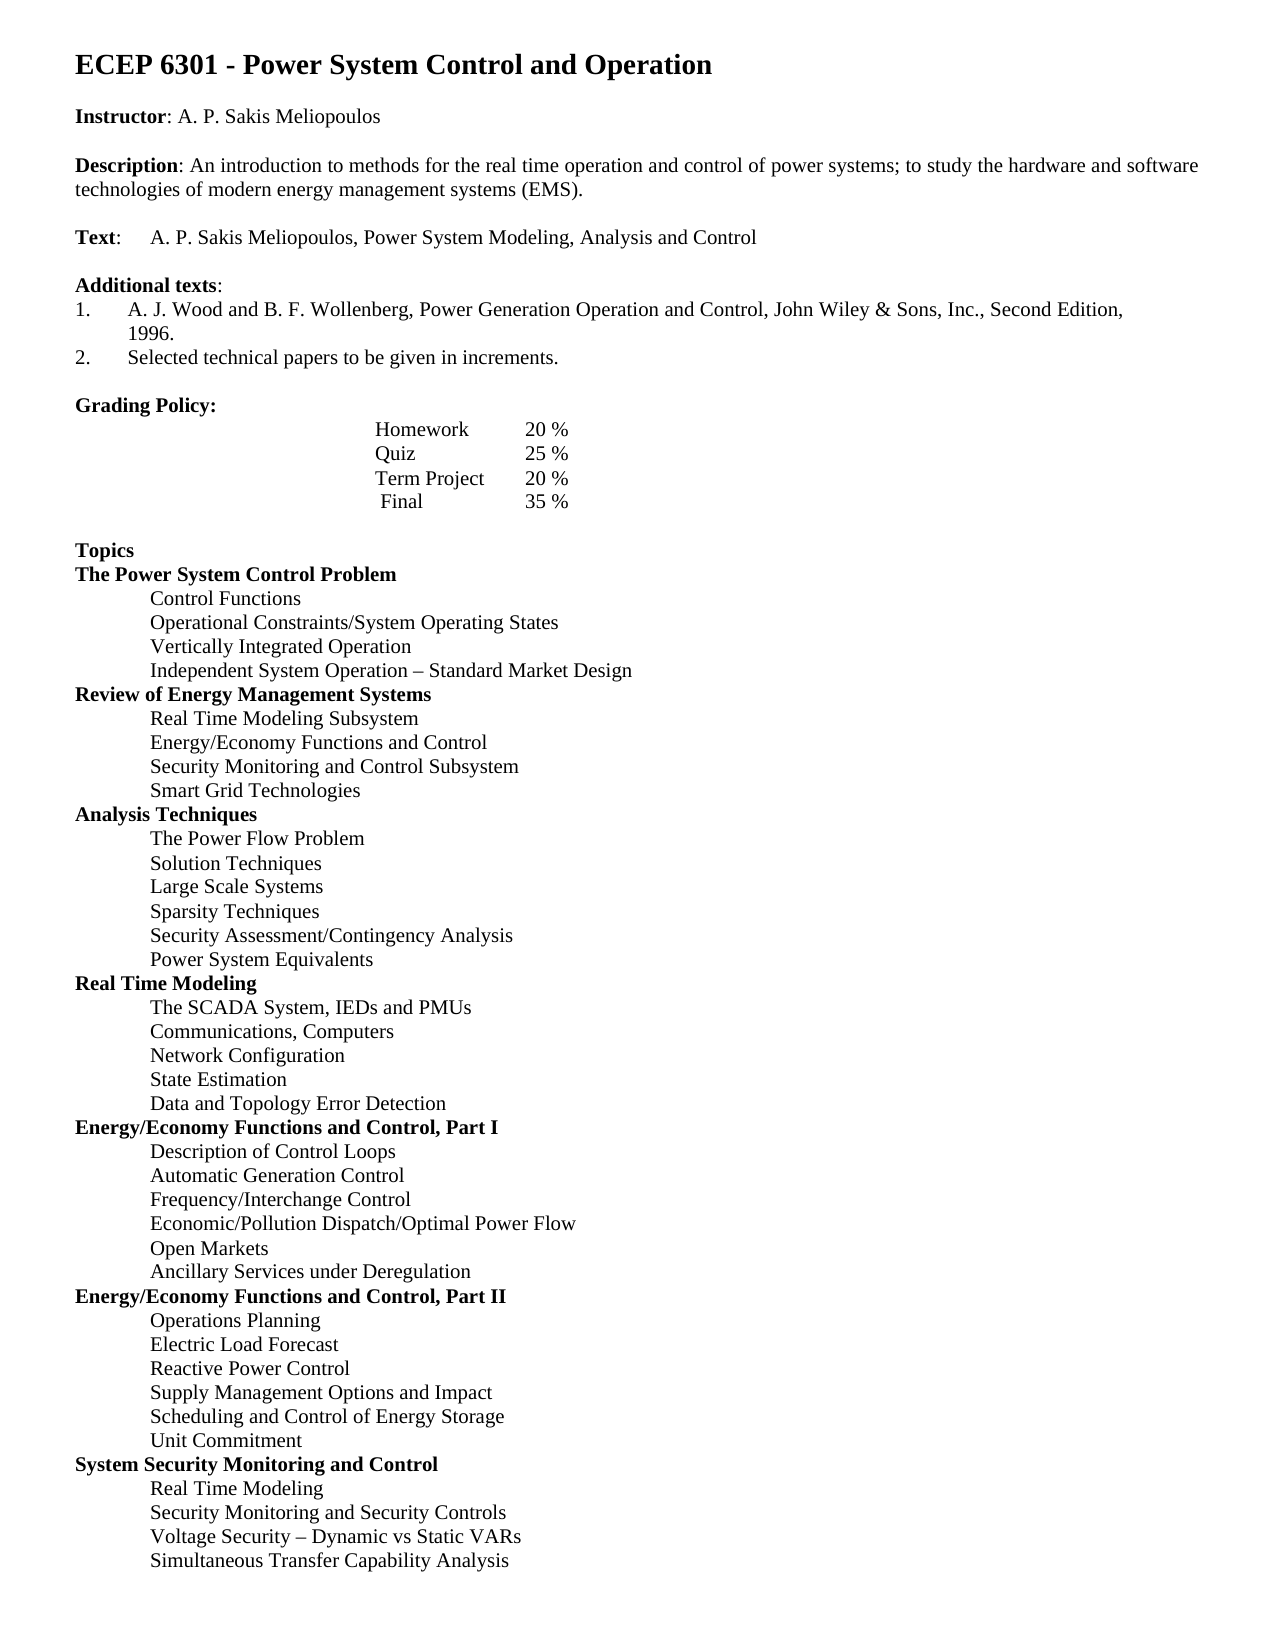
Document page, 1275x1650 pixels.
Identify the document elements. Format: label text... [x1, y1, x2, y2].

text Supply Management Options and Impact [75, 1380, 1200, 1404]
text Scheduling and Control of Energy Storage [75, 1404, 1200, 1428]
text Electric Load Forecast [75, 1332, 1200, 1356]
text Economic/Pollution Dispatch/Optimal Power Flow [75, 1211, 1200, 1235]
text Final 35 % [75, 489, 1200, 513]
text Security Monitoring and Security Controls [75, 1500, 1200, 1524]
text Additional texts: [75, 273, 1200, 297]
text Independent System Operation – Standard Market Design [75, 658, 1200, 682]
text Data and Topology Error Detection [75, 1091, 1200, 1115]
text 1. A. J. Wood and B. F. Wollenberg, Power Generation Operation and Control, John Wiley & Sons, Inc., Second Edition, 1996. [75, 297, 1125, 345]
text Review of Energy Management Systems [75, 682, 1200, 706]
text Power System Equivalents [75, 947, 1200, 971]
text ECEP 6301 - Power System Control and Operation [75, 47, 1200, 80]
text Real Time Modeling [75, 971, 1200, 995]
text The Power Flow Problem [75, 826, 1200, 850]
text Grading Policy: [75, 393, 1200, 417]
text Text: A. P. Sakis Meliopoulos, Power System Modeling, Analysis and Control [75, 225, 1200, 249]
text The Power System Control Problem [75, 562, 1200, 586]
text Simultaneous Transfer Capability Analysis [75, 1548, 1200, 1572]
text Ancillary Services under Deregulation [75, 1259, 1200, 1283]
text Smart Grid Technologies [75, 778, 1200, 802]
text Communications, Computers [75, 1019, 1200, 1043]
text State Estimation [75, 1067, 1200, 1091]
text Homework 20 % [150, 417, 1200, 441]
text Vertically Integrated Operation [75, 634, 1200, 658]
text Instructor: A. P. Sakis Meliopoulos [75, 104, 1200, 128]
text Solution Techniques [75, 850, 1200, 874]
text Sparsity Techniques [75, 898, 1200, 923]
text The SCADA System, IEDs and PMUs [75, 995, 1200, 1019]
text Large Scale Systems [75, 874, 1200, 898]
text Operational Constraints/System Operating States [75, 610, 1200, 634]
text System Security Monitoring and Control [75, 1452, 1200, 1476]
text Real Time Modeling [75, 1476, 1200, 1500]
text Voltage Security – Dynamic vs Static VARs [75, 1524, 1200, 1548]
text Energy/Economy Functions and Control, Part I [75, 1115, 1200, 1139]
text Control Functions [75, 586, 1200, 610]
text Energy/Economy Functions and Control, Part II [75, 1283, 1200, 1308]
text Security Assessment/Contingency Analysis [75, 923, 1200, 947]
text Frequency/Interchange Control [75, 1187, 1200, 1211]
text Quiz 25 % [75, 441, 1200, 465]
text Reactive Power Control [75, 1356, 1200, 1380]
text 2. Selected technical papers to be given in increments. [75, 345, 1125, 369]
text Operations Planning [75, 1308, 1200, 1332]
text Network Configuration [75, 1043, 1200, 1067]
text Security Monitoring and Control Subsystem [75, 754, 1200, 778]
text Automatic Generation Control [75, 1163, 1200, 1187]
text Topics [75, 538, 1200, 562]
text Real Time Modeling Subsystem [75, 706, 1200, 730]
text Description of Control Loops [75, 1139, 1200, 1163]
text Term Project 20 % [75, 465, 1200, 489]
text Analysis Techniques [75, 802, 1200, 826]
text Open Markets [75, 1235, 1200, 1259]
text Energy/Economy Functions and Control [75, 730, 1200, 754]
text Unit Commitment [75, 1428, 1200, 1452]
text Description: An introduction to methods for the real time operation and control of power systems; to study the hardware and software technologies of modern energy management systems (EMS). [75, 153, 1200, 201]
